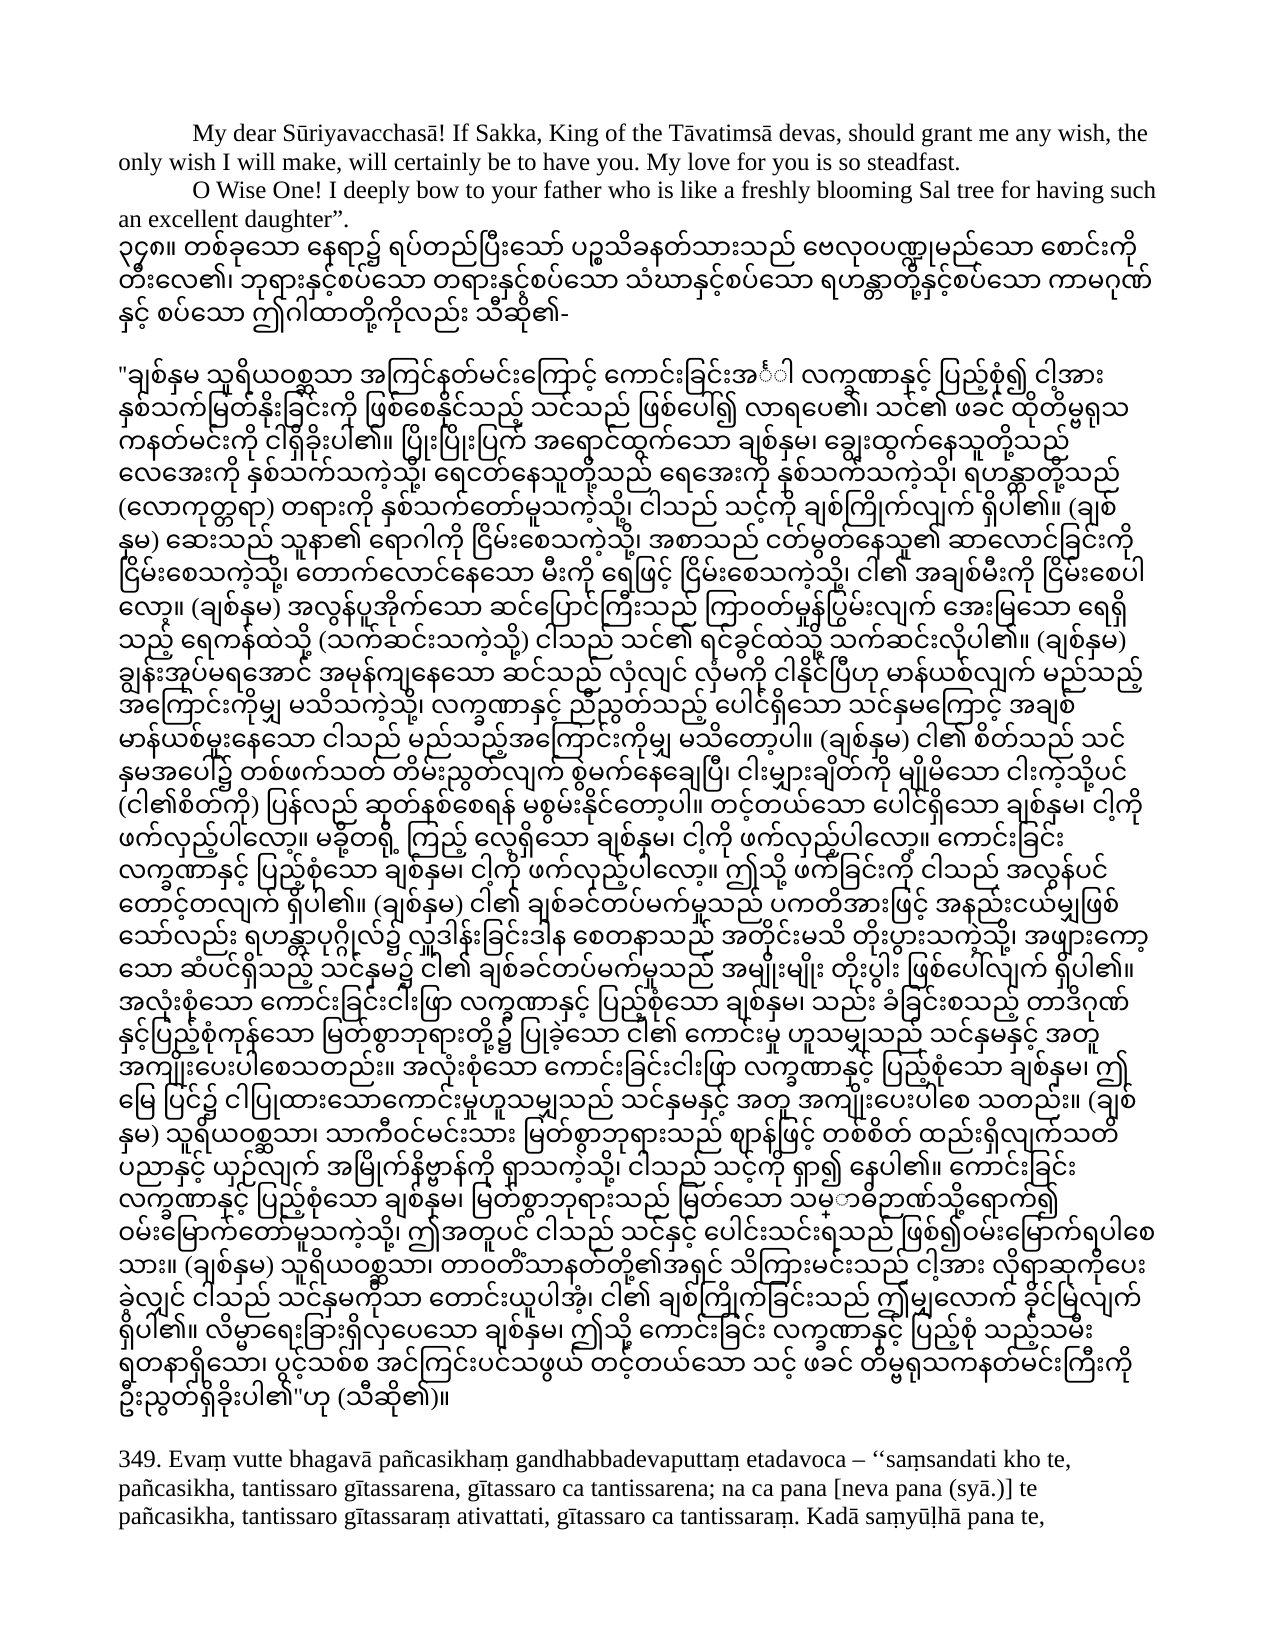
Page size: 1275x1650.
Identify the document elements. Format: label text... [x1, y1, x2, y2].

text O Wise One! I deeply bow to your father who is like a freshly blooming Sal tree for having such an excellent daughter”. [118, 176, 1157, 233]
text ၃၄၈။ တစ်ခုသော နေရာ၌ ရပ်တည်ပြီးသော် ပဉ္စသိခနတ်သားသည် ဗေလုဝပဏ္ဍုမည်သော စောင်းကိုတီးလေ၏၊ ဘုရားနှင့်စပ်သော တရားနှင့်စပ်သော သံဃာနှင့်စပ်သော ရဟန္တာတို့နှင့်စပ်သော ကာမဂုဏ်နှင့် စပ်သော ဤဂါထာတို့ကိုလည်း သီဆို၏- [118, 233, 1157, 332]
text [118, 1444, 1157, 1530]
text My dear Sūriyavacchasā! If Sakka, King of the Tāvatimsā devas, should grant me any wish, the only wish I will make, will certainly be to have you. My love for you is so steadfast. [118, 118, 1157, 176]
text ''ချစ်နှမ သူရိယဝစ္ဆသာ အကြင်နတ်မင်းကြောင့် ကောင်းခြင်းအင်္ဂါ လက္ခဏာနှင့် ပြည့်စုံ၍ ငါ့အား နှစ်သက်မြတ်နိုးခြင်းကို ဖြစ်စေနိုင်သည့် သင်သည် ဖြစ်ပေါ်၍ လာရပေ၏၊ သင်၏ ဖခင် ထိုတိမ္ဗရုသကနတ်မင်းကို ငါရှိခိုးပါ၏။ ပြိုးပြိုးပြက် အရောင်ထွက်သော ချစ်နှမ၊ ချွေးထွက်နေသူတို့သည် လေအေးကို နှစ်သက်သကဲ့သို့၊ ရေငတ်နေသူတို့သည် ရေအေးကို နှစ်သက်သကဲ့သို၊ ရဟန္တာတို့သည် (လောကုတ္တရာ) တရားကို နှစ်သက်တော်မူသကဲ့သို့၊ ငါသည် သင့်ကို ချစ်ကြိုက်လျက် ရှိပါ၏။ (ချစ်နှမ) ဆေးသည် သူနာ၏ ရောဂါကို ငြိမ်းစေသကဲ့သို့၊ အစာသည် ငတ်မွတ်နေသူ၏ ဆာလောင်ခြင်းကို ငြိမ်းစေသကဲ့သို့၊ တောက်လောင်နေသော မီးကို ရေဖြင့် ငြိမ်းစေသကဲ့သို့၊ ငါ၏ အချစ်မီးကို ငြိမ်းစေပါလော့။ (ချစ်နှမ) အလွန်ပူအိုက်သော ဆင်ပြောင်ကြီးသည် ကြာဝတ်မှုန်ပြွမ်းလျက် အေးမြသော ရေရှိသည့် ရေကန်ထဲသို့ (သက်ဆင်းသကဲ့သို့) ငါသည် သင်၏ ရင်ခွင်ထဲသို့ သက်ဆင်းလိုပါ၏။ (ချစ်နှမ) ချွန်းအုပ်မရအောင် အမုန်ကျနေသော ဆင်သည် လှံလျင် လှံမကို ငါနိုင်ပြီဟု မာန်ယစ်လျက် မည်သည့်အကြောင်းကိုမျှ မသိသကဲ့သို့၊ လက္ခဏာနှင့် ညီညွတ်သည့် ပေါင်ရှိသော သင်နှမကြောင့် အချစ်မာန်ယစ်မူးနေသော ငါသည် မည်သည့်အကြောင်းကိုမျှ မသိတော့ပါ။ (ချစ်နှမ) ငါ၏ စိတ်သည် သင်နှမအပေါ်၌ တစ်ဖက်သတ် တိမ်းညွတ်လျက် စွဲမက်နေချေပြီ၊ ငါးမျှားချိတ်ကို မျိုမိသော ငါးကဲ့သို့ပင် (ငါ၏စိတ်ကို) ပြန်လည် ဆုတ်နစ်စေရန် မစွမ်းနိုင်တော့ပါ။ တင့်တယ်သော ပေါင်ရှိသော ချစ်နှမ၊ ငါ့ကို ဖက်လှည့်ပါလော့။ မခို့တရို့ ကြည့် လေ့ရှိသော ချစ်နှမ၊ ငါ့ကို ဖက်လှည့်ပါလော့။ ကောင်းခြင်းလက္ခဏာနှင့် ပြည့်စုံသော ချစ်နှမ၊ ငါ့ကို ဖက်လှည့်ပါလော့။ ဤသို့ ဖက်ခြင်းကို ငါသည် အလွန်ပင် တောင့်တလျက် ရှိပါ၏။ (ချစ်နှမ) ငါ၏ ချစ်ခင်တပ်မက်မှုသည် ပကတိအားဖြင့် အနည်းငယ်မျှဖြစ်သော်လည်း ရဟန္တာပုဂ္ဂိုလ်၌ လှူဒါန်းခြင်းဒါန စေတနာသည် အတိုင်းမသိ တိုးပွားသကဲ့သို့၊ အဖျားကော့သော ဆံပင်ရှိသည့် သင်နှမ၌ ငါ၏ ချစ်ခင်တပ်မက်မှုသည် အမျိုးမျိုး တိုးပွါး ဖြစ်ပေါ်လျက် ရှိပါ၏။ အလုံးစုံသော ကောင်းခြင်းငါးဖြာ လက္ခဏာနှင့် ပြည့်စုံသော ချစ်နှမ၊ သည်း ခံခြင်းစသည့် တာဒိဂုဏ်နှင့်ပြည့်စုံကုန်သော မြတ်စွာဘုရားတို့၌ ပြုခဲ့သော ငါ၏ ကောင်းမှု ဟူသမျှသည် သင်နှမနှင့် အတူအကျိုးပေးပါစေသတည်း။ အလုံးစုံသော ကောင်းခြင်းငါးဖြာ လက္ခဏာနှင့် ပြည့်စုံသော ချစ်နှမ၊ ဤမြေ ပြင်၌ ငါပြုထားသောကောင်းမှုဟူသမျှသည် သင်နှမနှင့် အတူ အကျိုးပေးပါစေ သတည်း။ (ချစ်နှမ) သူရိယဝစ္ဆသာ၊ သာကီဝင်မင်းသား မြတ်စွာဘုရားသည် ဈာန်ဖြင့် တစ်စိတ် ထည်းရှိလျက်သတိ ပညာနှင့် ယှဉ်လျက် အမြိုက်နိဗ္ဗာန်ကို ရှာသကဲ့သို့၊ ငါသည် သင့်ကို ရှာ၍ နေပါ၏။ ကောင်းခြင်း လက္ခဏာနှင့် ပြည့်စုံသော ချစ်နှမ၊ မြတ်စွာဘုရားသည် မြတ်သော သမ္ဗောဓိဉာဏ်သို့ရောက်၍ ဝမ်းမြောက်တော်မူသကဲ့သို့၊ ဤအတူပင် ငါသည် သင်နှင့် ပေါင်းသင်းရသည် ဖြစ်၍ဝမ်းမြောက်ရပါစေသား။ (ချစ်နှမ) သူရိယဝစ္ဆသာ၊ တာဝတိံသာနတ်တို့၏အရှင် သိကြားမင်းသည် ငါ့အား လိုရာဆုကိုပေးခဲ့လျှင် ငါသည် သင်နှမကိုသာ တောင်းယူပါအံ့၊ ငါ၏ ချစ်ကြိုက်ခြင်းသည် ဤမျှလောက် ခိုင်မြဲလျက်ရှိပါ၏။ လိမ္မာရေးခြားရှိလှပေသော ချစ်နှမ၊ ဤသို့ ကောင်းခြင်း လက္ခဏာနှင့် ပြည့်စုံ သည့်သမီးရတနာရှိသော၊ ပွင့်သစ်စ အင်ကြင်းပင်သဖွယ် တင့်တယ်သော သင့် ဖခင် တိမ္ဗရုသကနတ်မင်းကြီးကို ဦးညွတ်ရှိခိုးပါ၏''ဟု (သီဆို၏)။ [118, 361, 1157, 1415]
